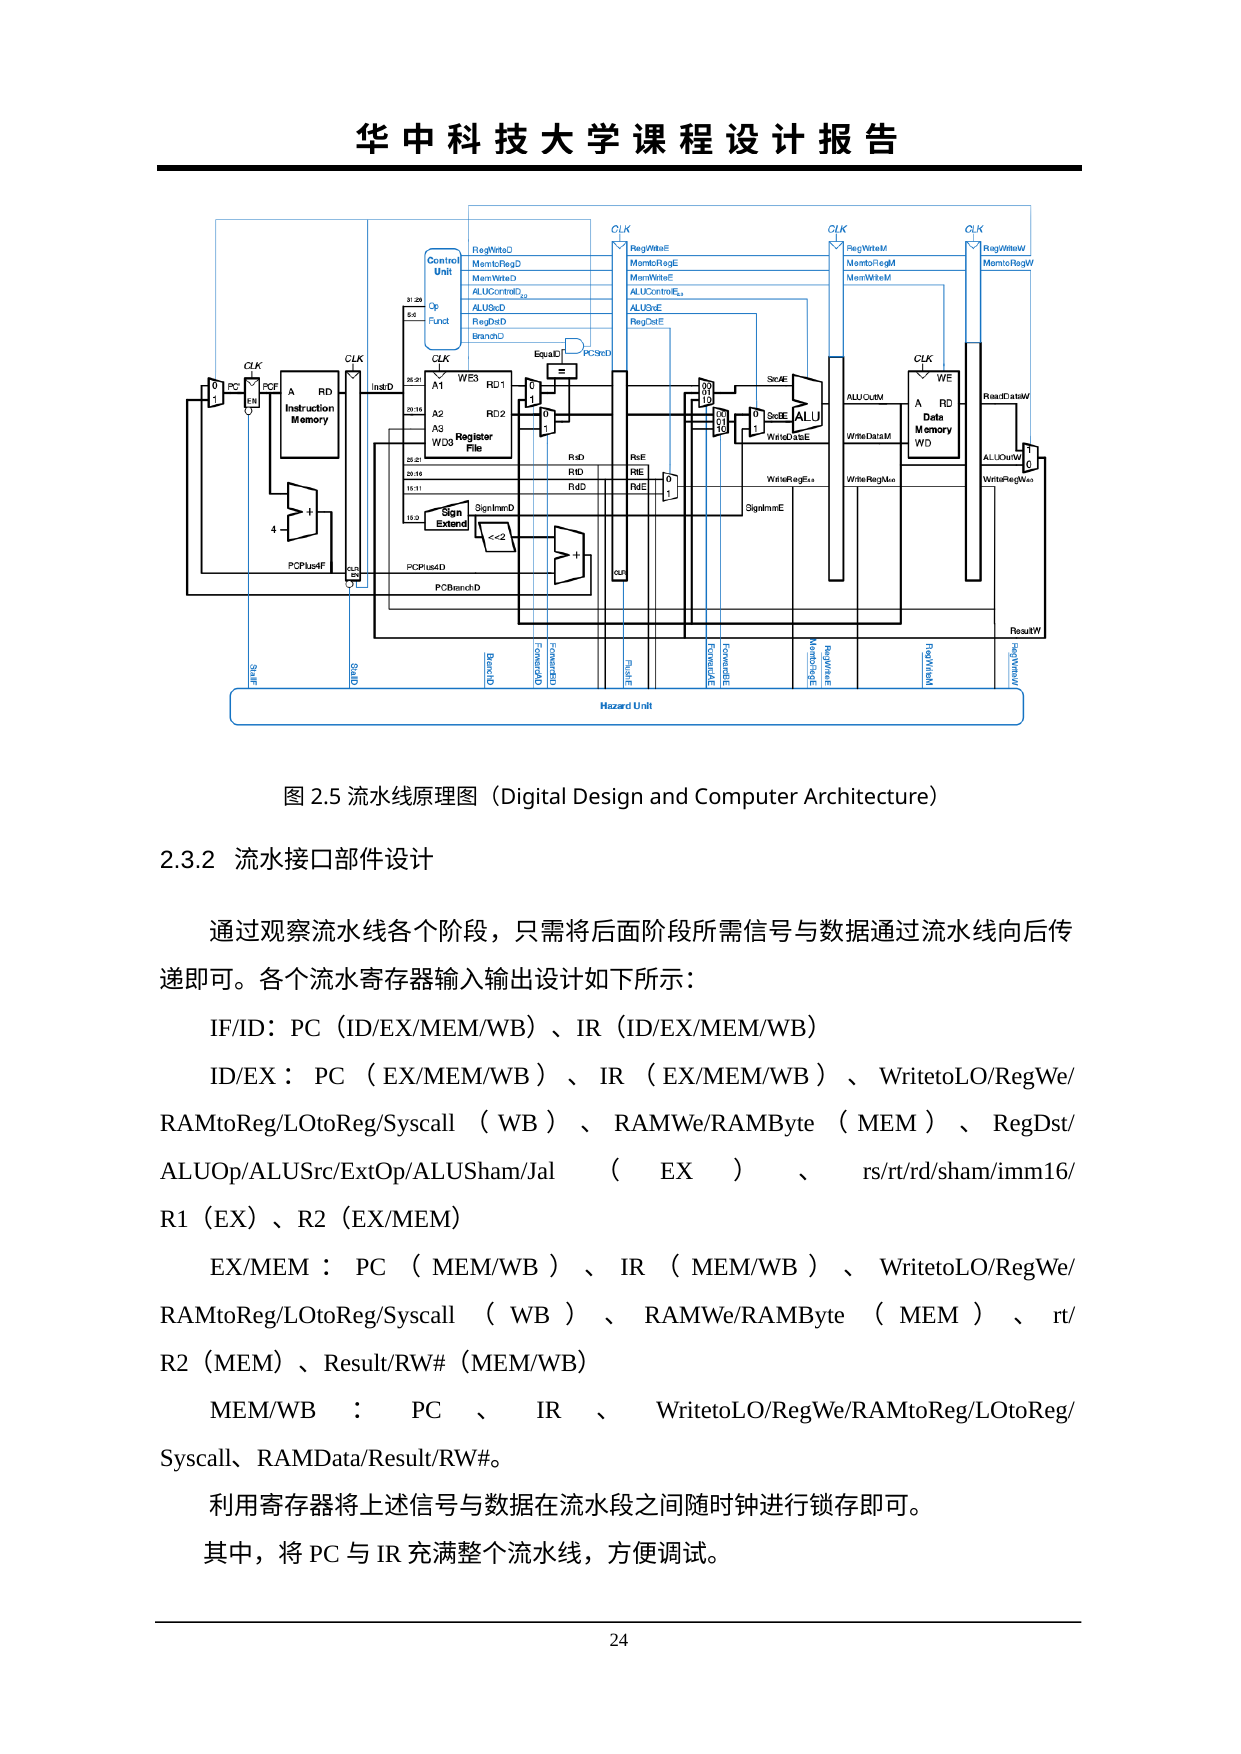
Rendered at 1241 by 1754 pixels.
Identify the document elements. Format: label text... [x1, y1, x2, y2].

text 其中，将 PC 与 IR 充满整个流水线，方便调试。 [159, 1527, 1075, 1575]
picture [159, 198, 1078, 735]
text MEM/WB：PC、IR、WritetoLO/RegWe/RAMtoReg/LOtoReg/Syscall、RAMData/Result/RW#。 [159, 1384, 1075, 1480]
subtitle 流水接口部件设计 [159, 834, 1078, 882]
text EX/MEM：PC（MEM/WB）、IR（MEM/WB）、WritetoLO/RegWe/RAMtoReg/LOtoReg/Syscall（WB）、RAMWe/RAMByte（MEM）、rt/R2（MEM）、Result/RW#（MEM/WB） [159, 1241, 1075, 1384]
text ID/EX：PC（EX/MEM/WB）、IR（EX/MEM/WB）、WritetoLO/RegWe/RAMtoReg/LOtoReg/Syscall（WB）、RAMWe/RAMByte（MEM）、RegDst/ALUOp/ALUSrc/ExtOp/ALUSham/Jal（EX）、rs/rt/rd/sham/imm16/R1（EX）、R2（EX/MEM） [159, 1049, 1075, 1241]
text 利用寄存器将上述信号与数据在流水段之间随时钟进行锁存即可。 [159, 1480, 1075, 1527]
text 图 2.5 流水线原理图（Digital Design and Computer Architecture） [159, 779, 1075, 810]
text IF/ID：PC（ID/EX/MEM/WB）、IR（ID/EX/MEM/WB） [159, 1002, 1075, 1049]
text 通过观察流水线各个阶段，只需将后面阶段所需信号与数据通过流水线向后传递即可。各个流水寄存器输入输出设计如下所示： [159, 906, 1075, 1002]
